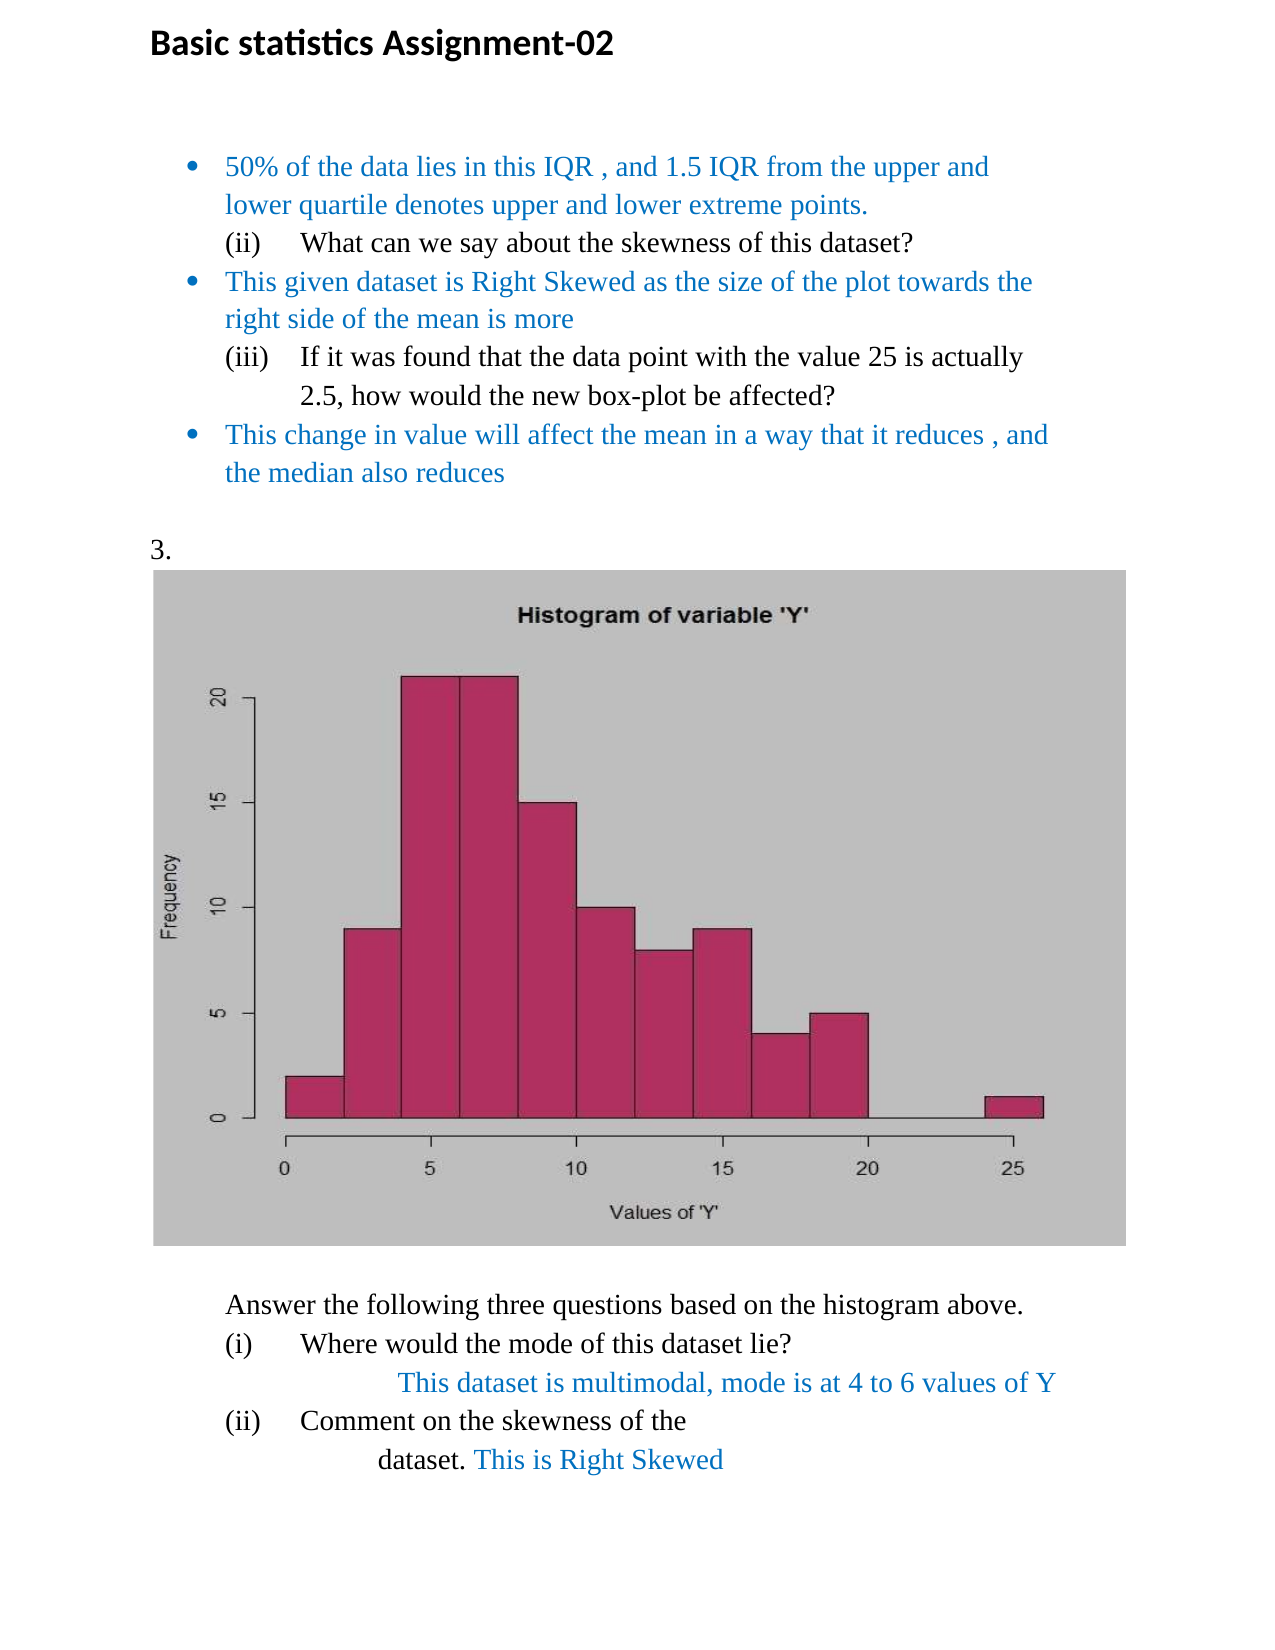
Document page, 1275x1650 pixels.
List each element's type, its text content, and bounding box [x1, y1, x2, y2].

list This change in value will affect the mean in a way that it reduces , and the median also reduces [187, 417, 1091, 488]
list Comment on the skewness of the dataset. This is Right Skewed [225, 1403, 782, 1475]
list If it was found that the data point with the value 25 is actually 2.5, how would the new box-plot be affected? [225, 339, 1074, 412]
text 3. [150, 532, 1262, 566]
picture [153, 570, 1126, 1246]
list 50% of the data lies in this IQR , and 1.5 IQR from the upper and lower quartile denotes upper and lower extreme points. [187, 149, 1062, 221]
list What can we say about the skewness of this dataset? [225, 225, 1262, 258]
list Where would the mode of this dataset lie? [225, 1326, 1262, 1359]
list This given dataset is Right Skewed as the size of the plot towards the right side of the mean is more [187, 264, 1094, 335]
text This dataset is multimodal, mode is at 4 to 6 values of Y [397, 1365, 1262, 1398]
text Answer the following three questions based on the histogram above. [225, 1287, 1262, 1321]
